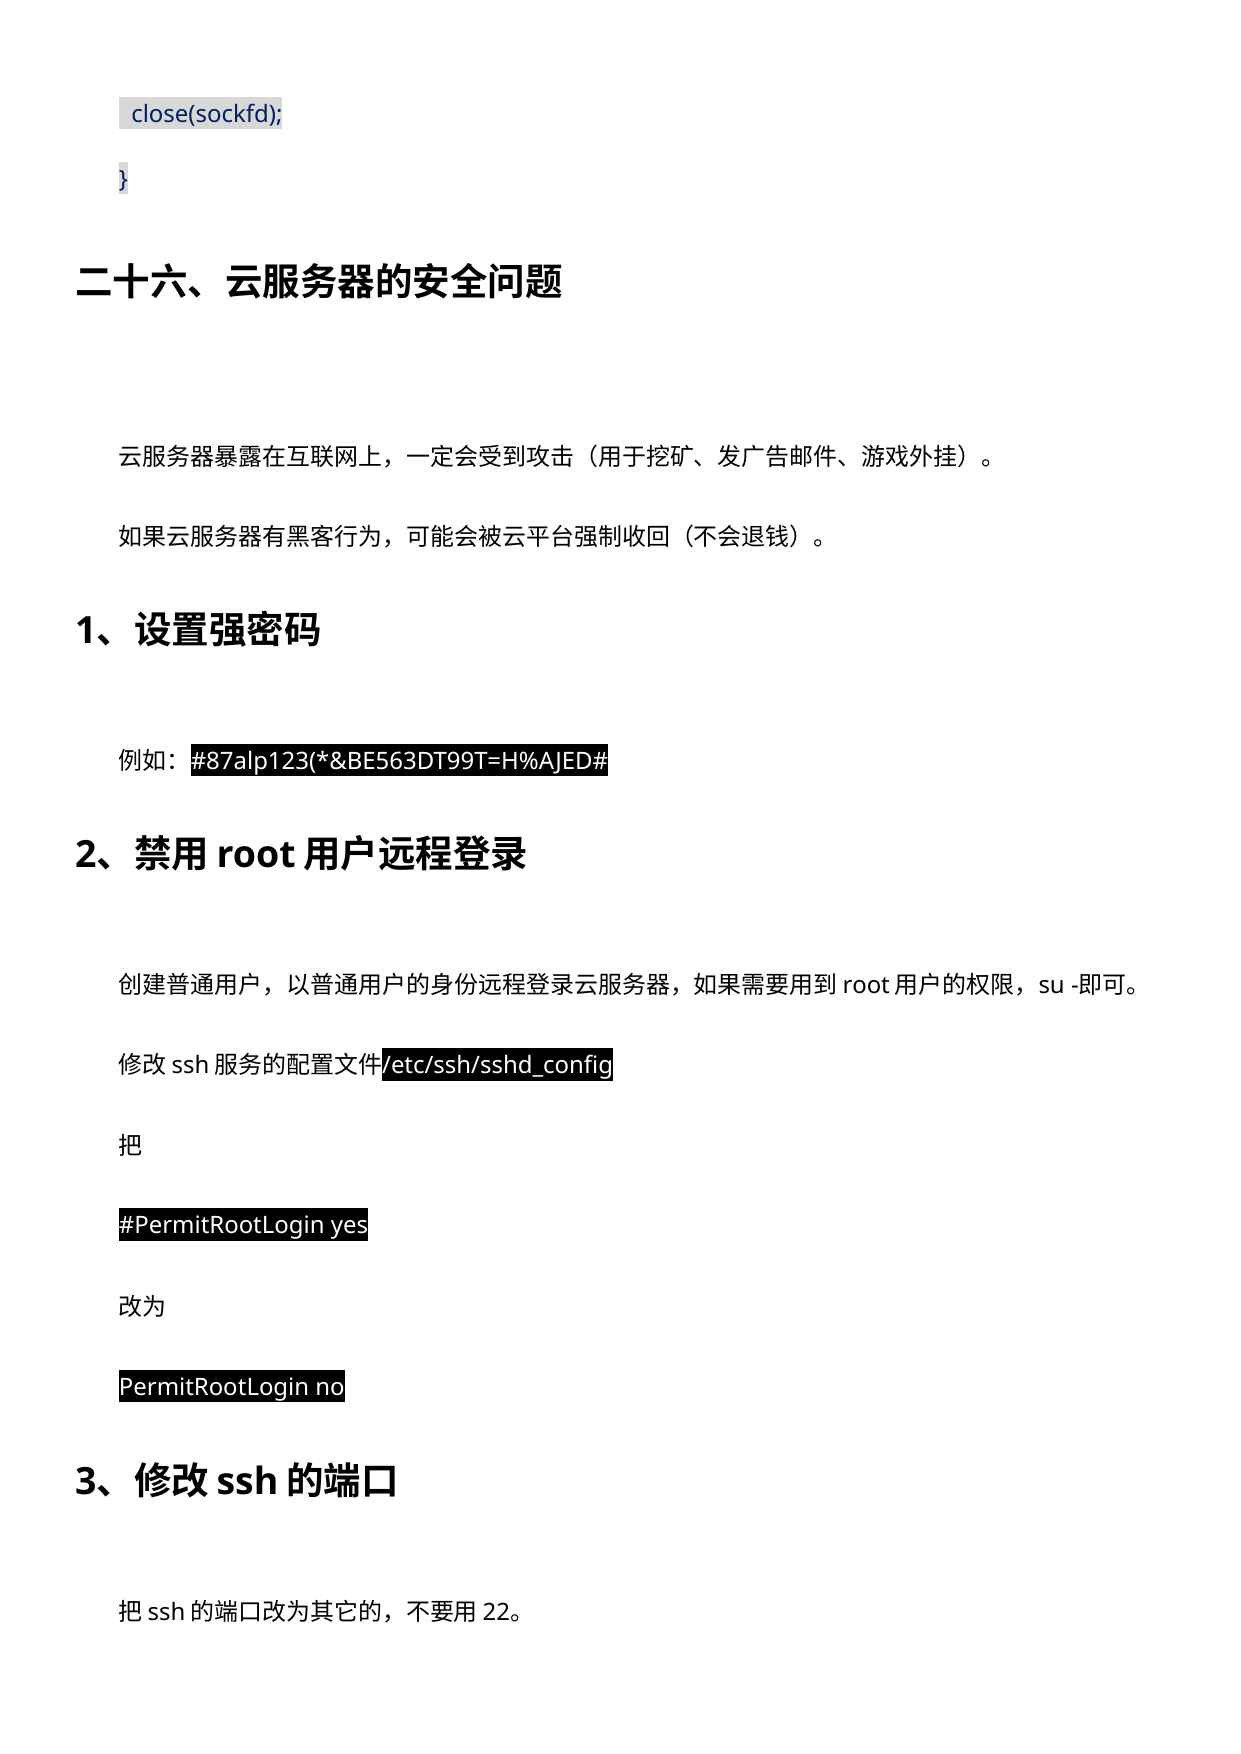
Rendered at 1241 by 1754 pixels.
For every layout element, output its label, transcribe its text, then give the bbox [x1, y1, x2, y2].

text 把ssh的端口改为其它的，不要用22。 [75, 1577, 1165, 1642]
text PermitRootLogin no [75, 1353, 1165, 1418]
text } [119, 146, 1165, 211]
text 把 [75, 1112, 1165, 1177]
subtitle 二十六、云服务器的安全问题 [75, 246, 1165, 311]
text 改为 [75, 1273, 1165, 1338]
text 例如：#87alp123(*&BE563DT99T=H%AJED# [75, 726, 1165, 791]
subtitle 2、禁用root用户远程登录 [75, 818, 1165, 883]
text 创建普通用户，以普通用户的身份远程登录云服务器，如果需要用到root用户的权限，su -即可。 [75, 950, 1165, 1015]
subtitle 3、修改ssh的端口 [75, 1446, 1165, 1511]
text 如果云服务器有黑客行为，可能会被云平台强制收回（不会退钱）。 [75, 503, 1165, 568]
subtitle 1、设置强密码 [75, 595, 1165, 660]
text close(sockfd); [119, 81, 1165, 146]
text #PermitRootLogin yes [75, 1192, 1165, 1257]
text 修改ssh服务的配置文件/etc/ssh/sshd_config [75, 1031, 1165, 1096]
text 云服务器暴露在互联网上，一定会受到攻击（用于挖矿、发广告邮件、游戏外挂）。 [75, 422, 1165, 487]
